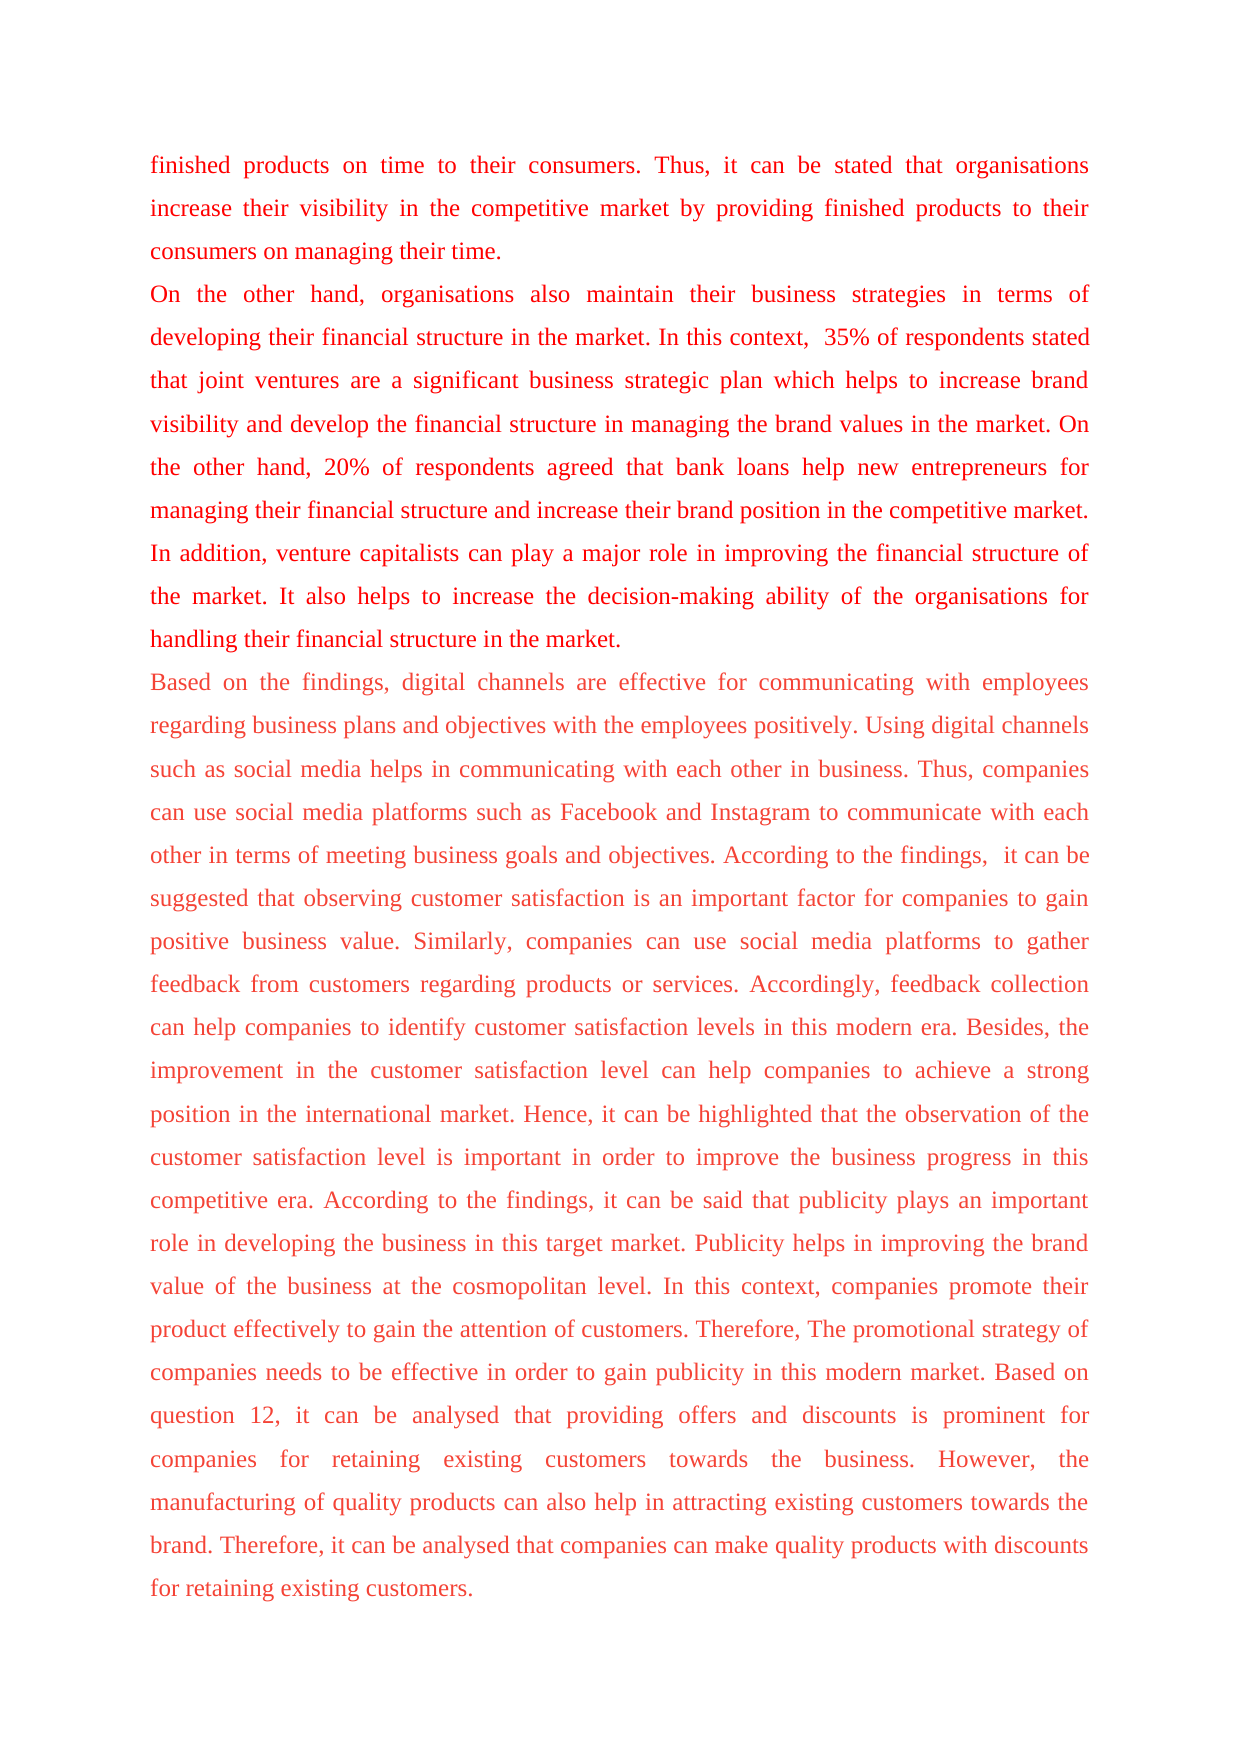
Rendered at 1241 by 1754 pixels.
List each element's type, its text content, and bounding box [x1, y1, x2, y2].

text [150, 150, 1090, 265]
text Based on the findings, digital channels are effective for communicating with employees regarding business plans and objectives with the employees positively. Using digital channels such as social media helps in communicating with each other in business. Thus, companies can use social media platforms such as Facebook and Instagram to communicate with each other in terms of meeting business goals and objectives. According to the findings, it can be suggested that observing customer satisfaction is an important factor for companies to gain positive business value. Similarly, companies can use social media platforms to gather feedback from customers regarding products or services. Accordingly, feedback collection can help companies to identify customer satisfaction levels in this modern era. Besides, the improvement in the customer satisfaction level can help companies to achieve a strong position in the international market. Hence, it can be highlighted that the observation of the customer satisfaction level is important in order to improve the business progress in this competitive era. According to the findings, it can be said that publicity plays an important role in developing the business in this target market. Publicity helps in improving the brand value of the business at the cosmopolitan level. In this context, companies promote their product effectively to gain the attention of customers. Therefore, The promotional strategy of companies needs to be effective in order to gain publicity in this modern market. Based on question 12, it can be analysed that providing offers and discounts is prominent for companies for retaining existing customers towards the business. However, the manufacturing of quality products can also help in attracting existing customers towards the brand. Therefore, it can be analysed that companies can make quality products with discounts for retaining existing customers. [150, 667, 1090, 1602]
text On the other hand, organisations also maintain their business strategies in terms of developing their financial structure in the market. In this context, 35% of respondents stated that joint ventures are a significant business strategic plan which helps to increase brand visibility and develop the financial structure in managing the brand values in the market. On the other hand, 20% of respondents agreed that bank loans help new entrepreneurs for managing their financial structure and increase their brand position in the competitive market. In addition, venture capitalists can play a major role in improving the financial structure of the market. It also helps to increase the decision-making ability of the organisations for handling their financial structure in the market. [150, 279, 1090, 653]
